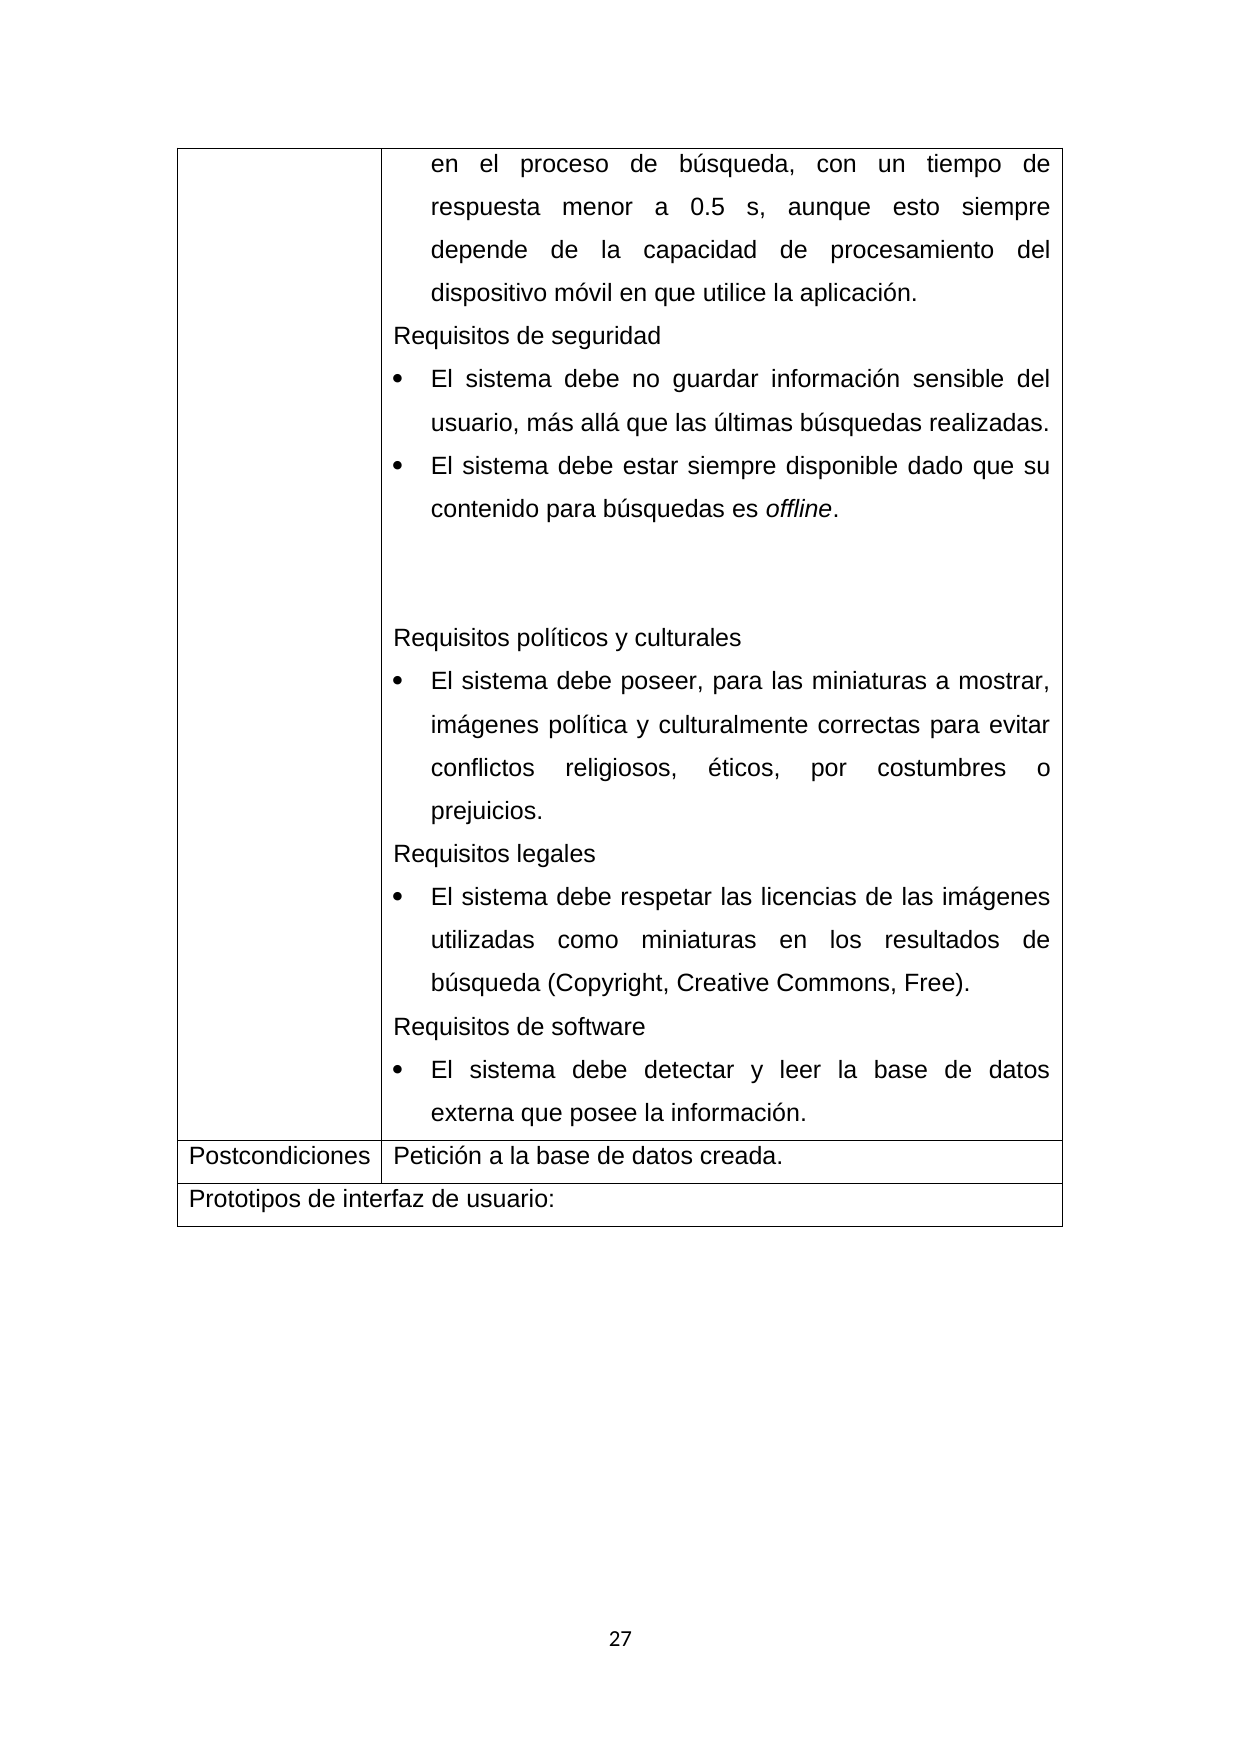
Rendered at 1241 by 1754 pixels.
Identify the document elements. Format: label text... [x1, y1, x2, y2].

table_cell Petición a la base de datos creada. [382, 1141, 1062, 1183]
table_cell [382, 149, 1062, 1140]
table_cell Postcondiciones [178, 1141, 381, 1183]
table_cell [178, 149, 381, 1140]
table_cell Prototipos de interfaz de usuario: [178, 1184, 1062, 1226]
